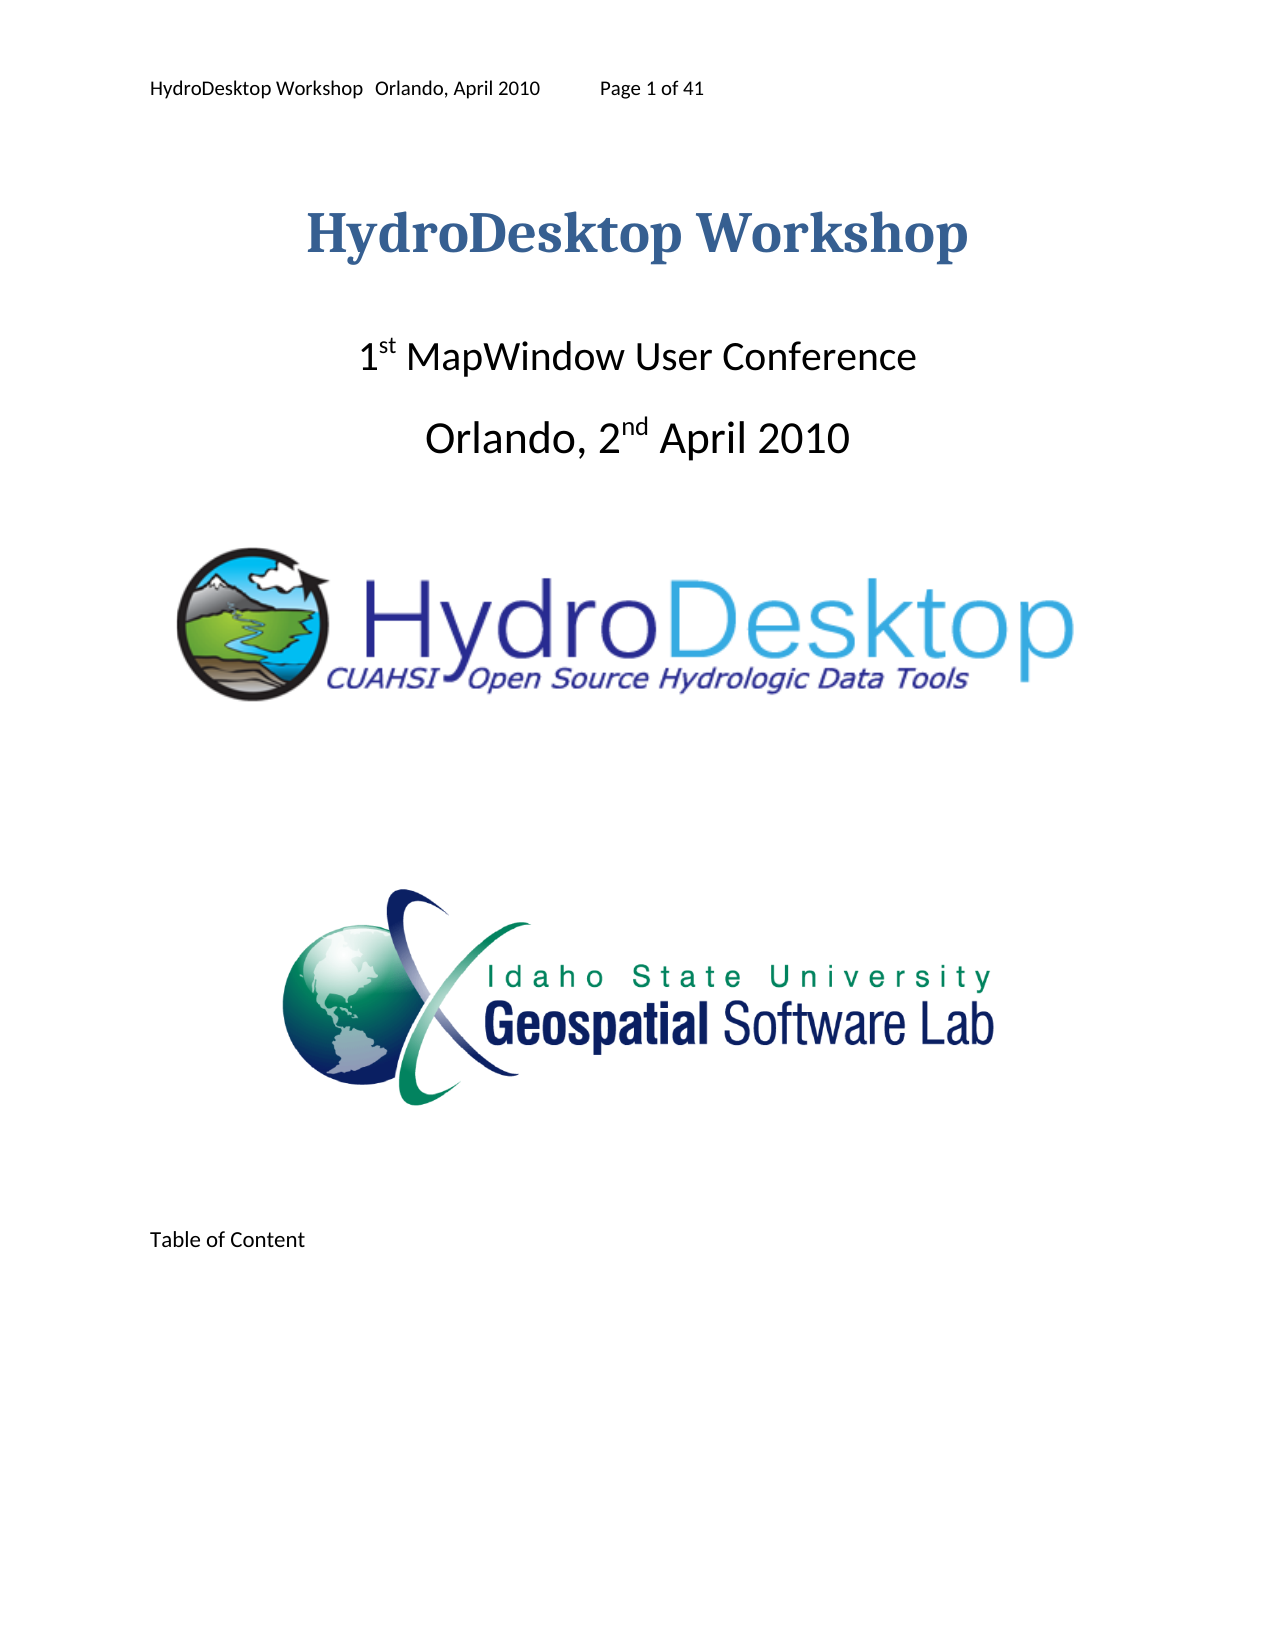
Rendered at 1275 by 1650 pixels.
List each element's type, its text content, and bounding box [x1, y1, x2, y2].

picture [280, 886, 995, 1108]
text HydroDesktop Workshop [150, 200, 1125, 267]
text 1st MapWindow User Conference [150, 330, 1125, 381]
picture [176, 547, 1099, 703]
text Orlando, 2nd April 2010 [150, 409, 1125, 465]
